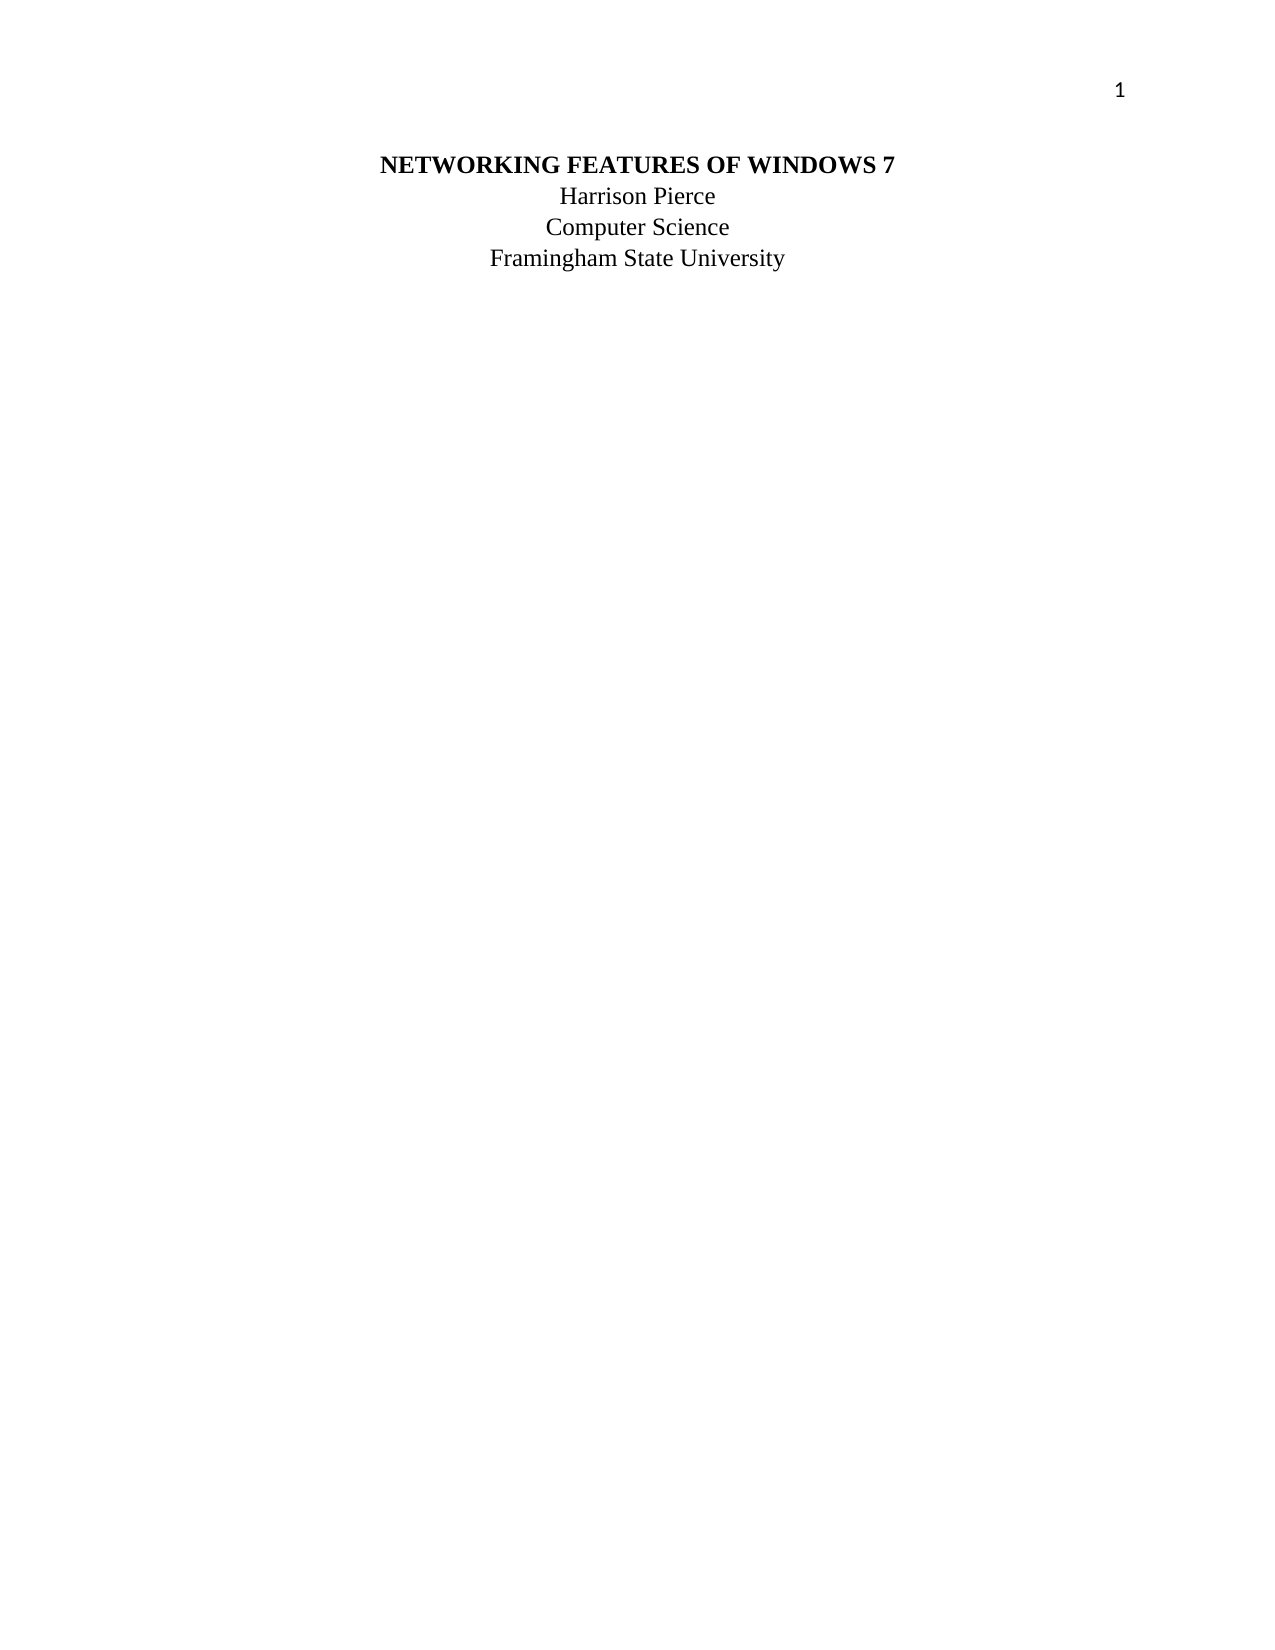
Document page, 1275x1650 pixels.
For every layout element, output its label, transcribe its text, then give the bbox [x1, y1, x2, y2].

text NETWORKING FEATURES OF WINDOWS 7 [150, 150, 1125, 179]
text Harrison Pierce [150, 181, 1125, 210]
text Framingham State University [150, 243, 1125, 272]
text Computer Science [150, 212, 1125, 241]
